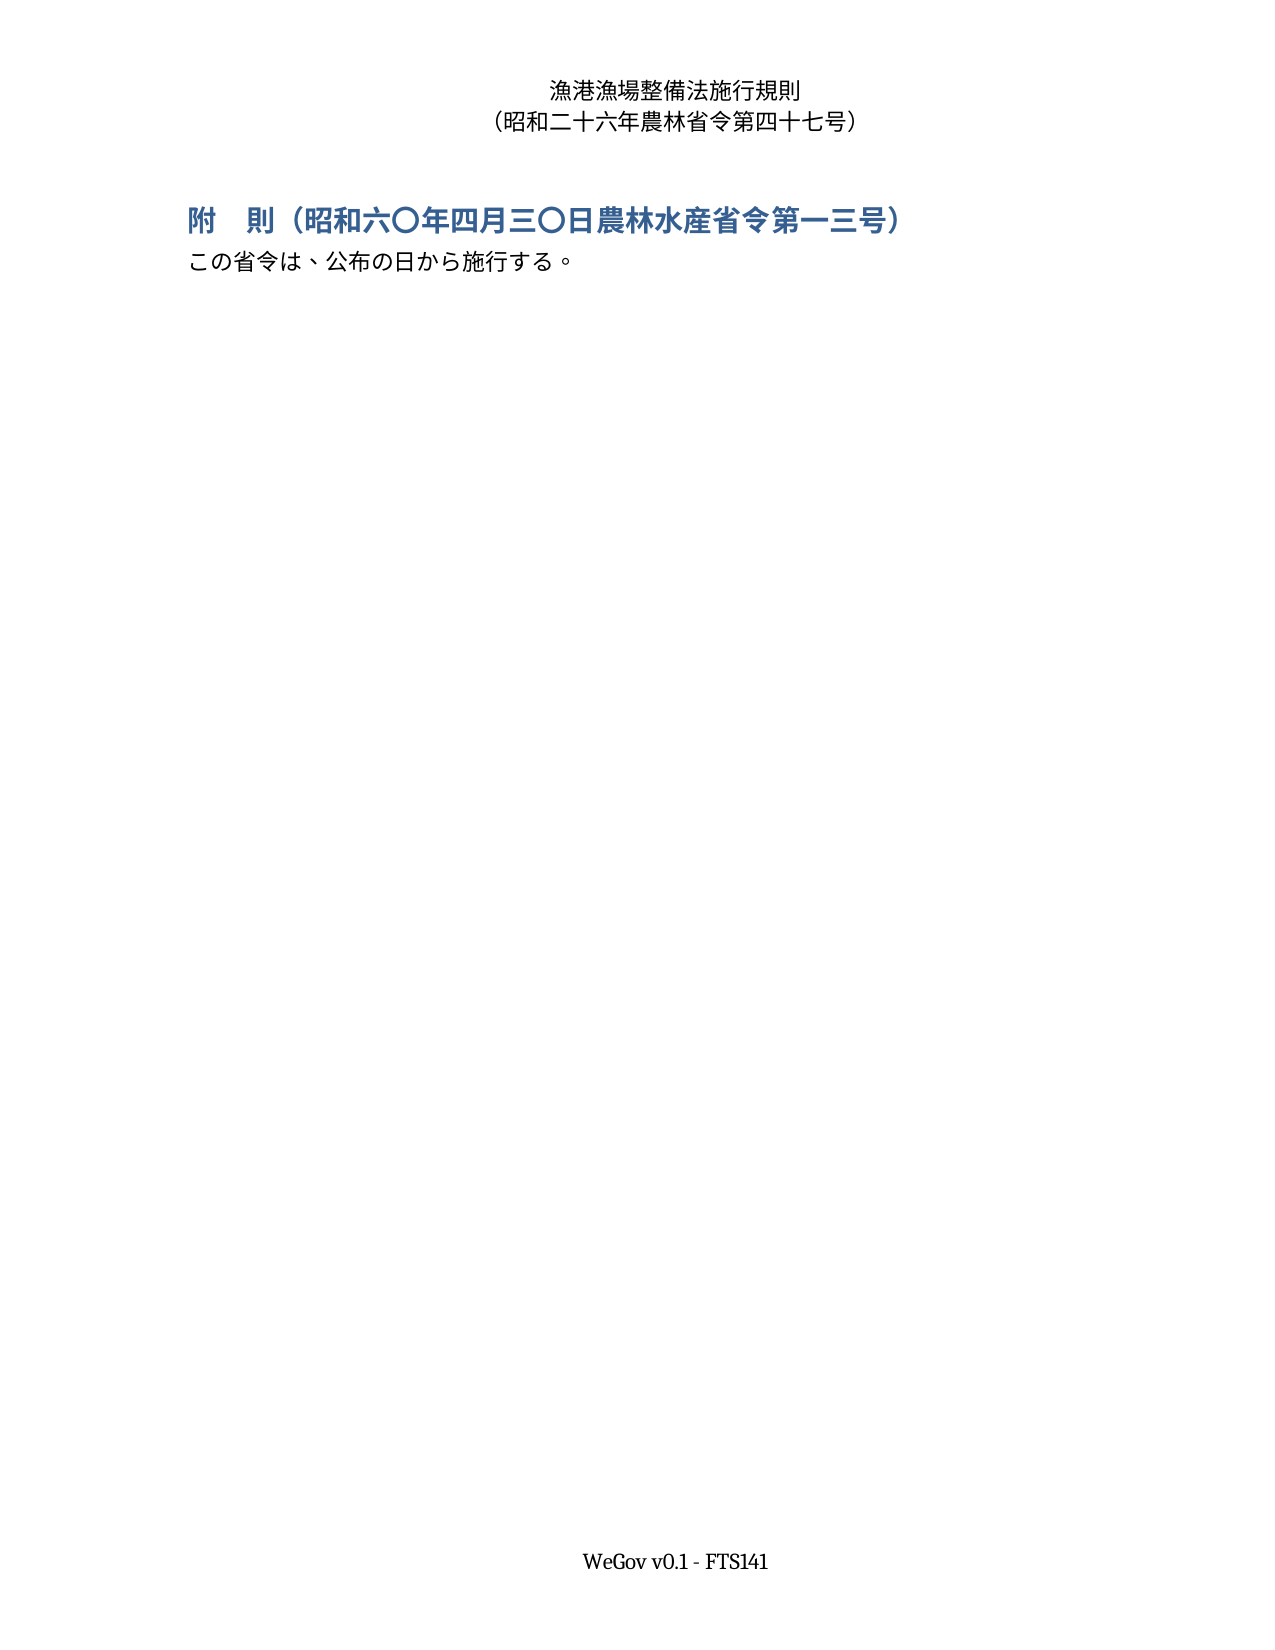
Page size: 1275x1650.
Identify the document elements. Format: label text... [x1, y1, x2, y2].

subtitle 附 則（昭和六〇年四月三〇日農林水産省令第一三号） [187, 200, 1087, 240]
text この省令は、公布の日から施行する。 [187, 246, 1087, 277]
